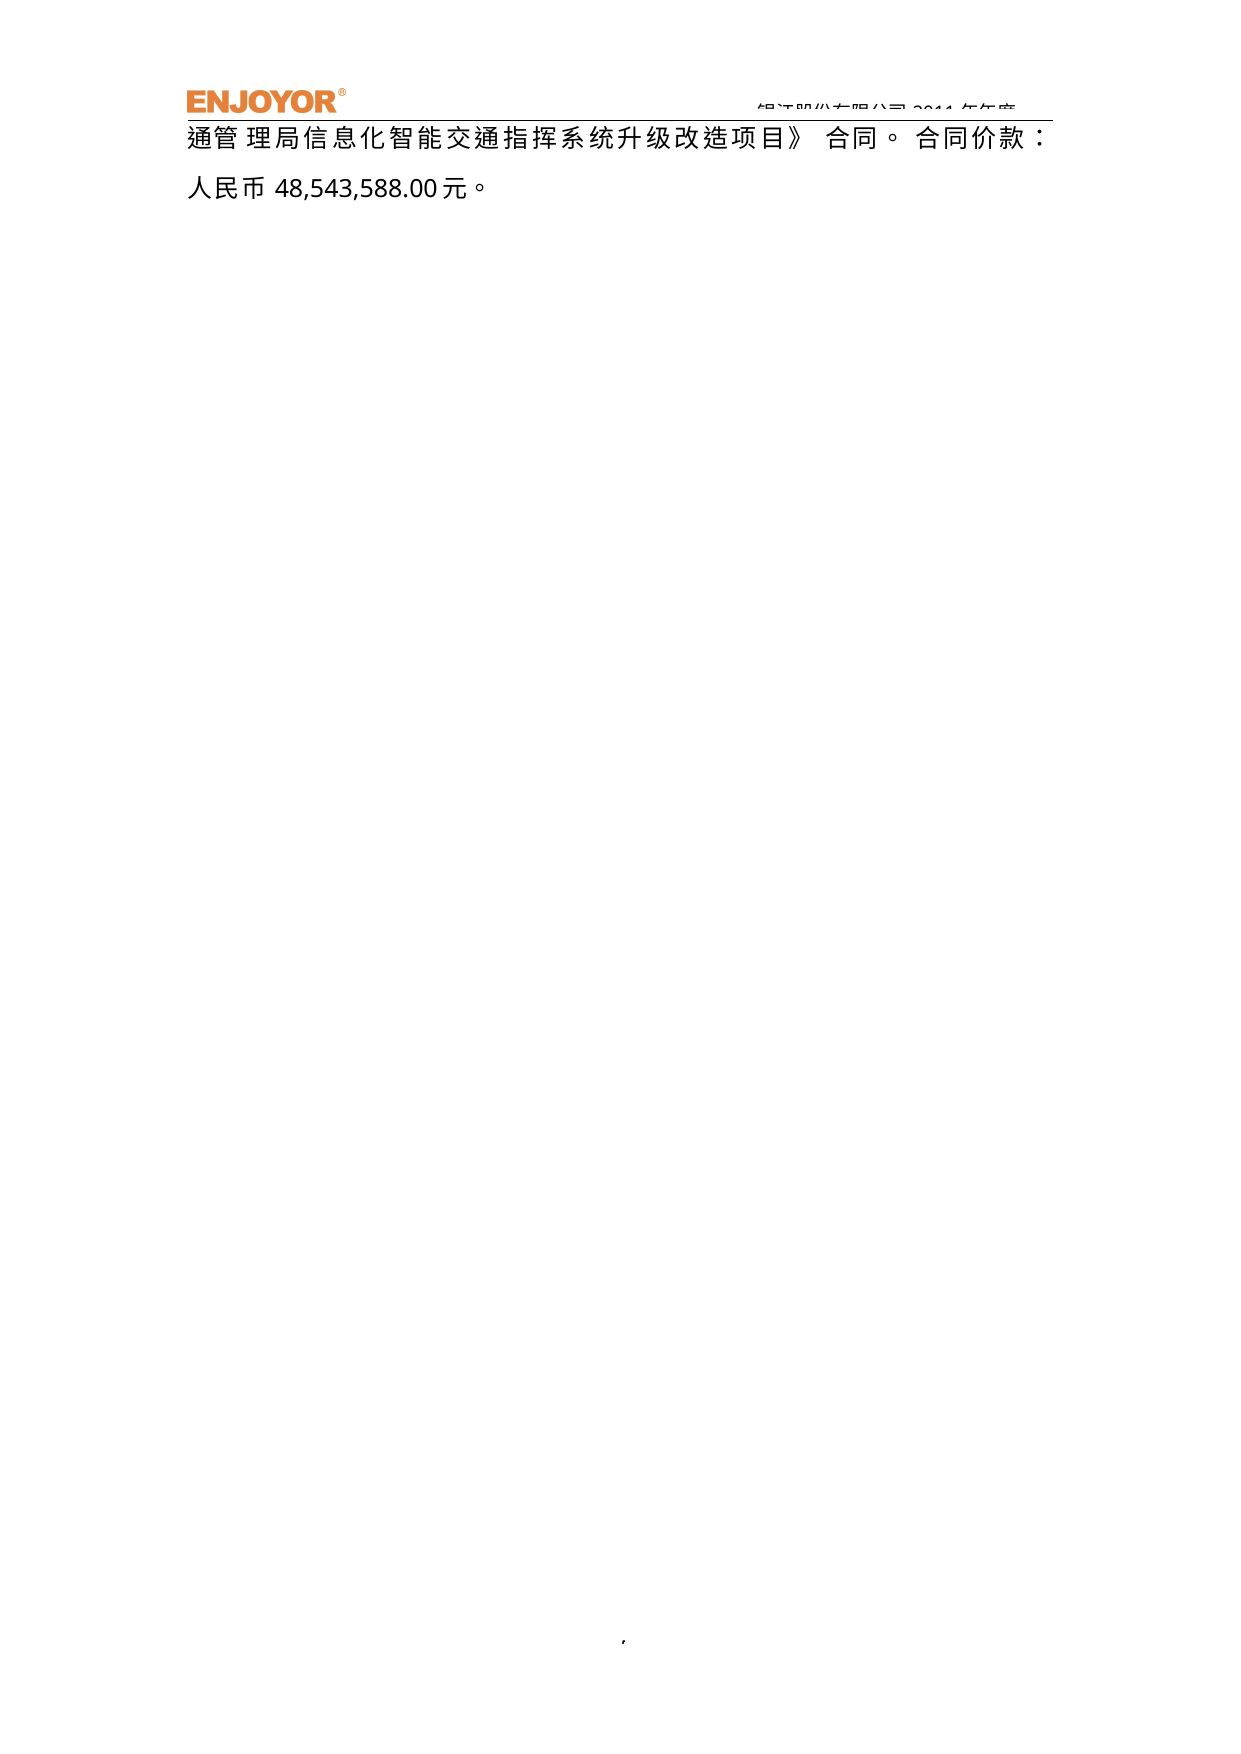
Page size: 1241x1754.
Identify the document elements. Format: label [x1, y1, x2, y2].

text [187, 121, 1053, 205]
picture [187, 88, 346, 113]
